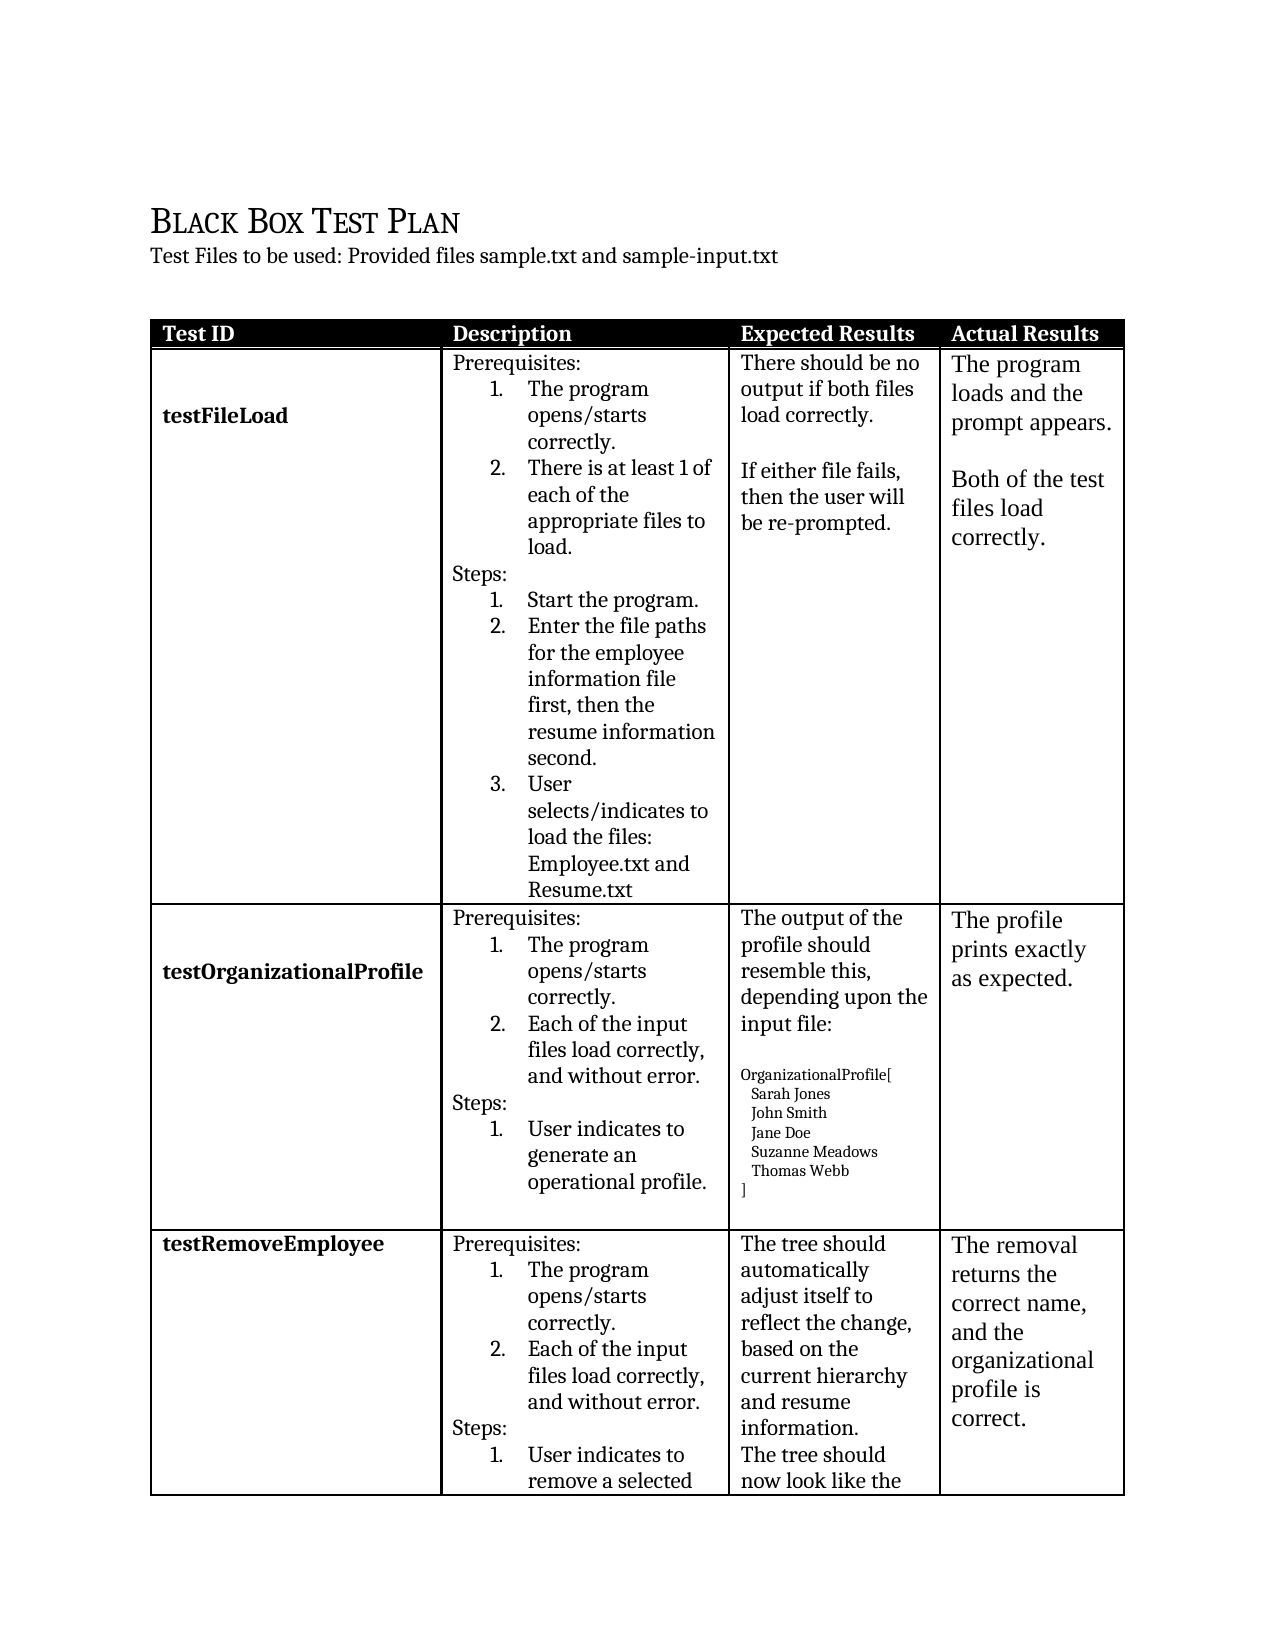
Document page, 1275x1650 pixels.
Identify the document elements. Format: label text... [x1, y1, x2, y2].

table_cell Prerequisites: The program opens/starts correctly. Each of the input files load correctly, and without error. Steps: User indicates to generate an operational profile. [443, 905, 728, 1228]
table_header Expected Results [730, 321, 939, 347]
table_cell testRemoveEmployee [152, 1231, 440, 1494]
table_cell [941, 1231, 1123, 1494]
table_cell The profile prints exactly as expected. [941, 905, 1123, 1228]
text Black Box Test Plan [150, 200, 1125, 243]
table_cell testOrganizationalProfile [152, 905, 440, 1228]
table_header Test ID [152, 321, 440, 347]
table_cell The output of the profile should resemble this, depending upon the input file: OrganizationalProfile[ Sarah Jones John Smith Jane Doe Suzanne Meadows Thomas Webb ] [730, 905, 939, 1228]
table_header Actual Results [941, 321, 1123, 347]
table_cell There should be no output if both files load correctly. If either file fails, then the user will be re-prompted. [730, 350, 939, 903]
text Test Files to be used: Provided files sample.txt and sample-input.txt [150, 243, 1125, 269]
table_cell testFileLoad [152, 350, 440, 903]
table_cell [443, 1231, 728, 1494]
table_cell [730, 1231, 939, 1494]
table_header Description [443, 321, 728, 347]
table_cell The program loads and the prompt appears. Both of the test files load correctly. [941, 350, 1123, 903]
table_cell Prerequisites: The program opens/starts correctly. There is at least 1 of each of the appropriate files to load. Steps: Start the program. Enter the file paths for the employee information file first, then the resume information second. User selects/indicates to load the files: Employee.txt and Resume.txt [443, 350, 728, 903]
